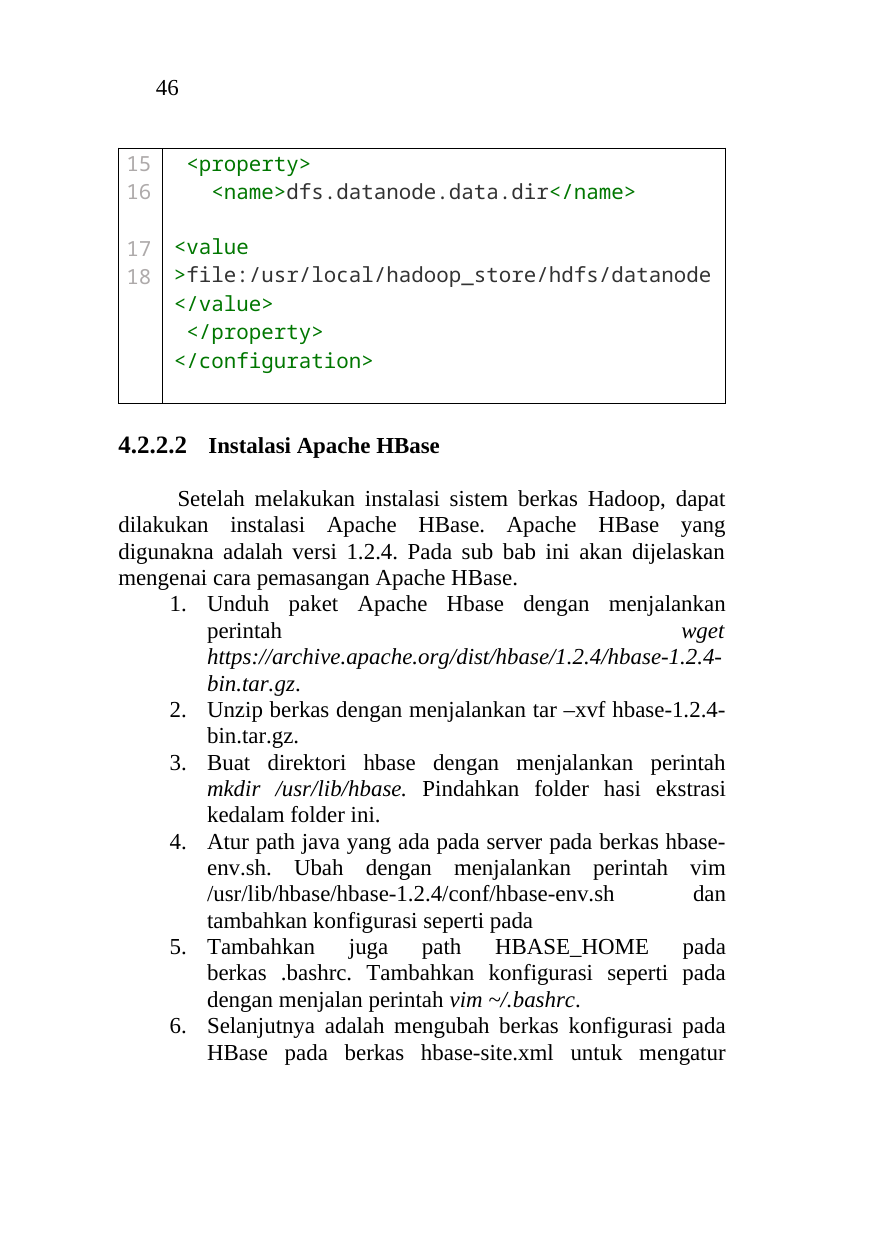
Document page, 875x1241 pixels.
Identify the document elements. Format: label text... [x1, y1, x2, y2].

subtitle Instalasi Apache HBase [118, 430, 726, 459]
list Tambahkan juga path HBASE_HOME pada berkas .bashrc. Tambahkan konfigurasi seperti pada dengan menjalan perintah vim ~/.bashrc. [169, 933, 726, 1012]
list Buat direktori hbase dengan menjalankan perintah mkdir /usr/lib/hbase. Pindahkan folder hasi ekstrasi kedalam folder ini. [169, 749, 726, 828]
list Unduh paket Apache Hbase dengan menjalankan perintah wget https://archive.apache.org/dist/hbase/1.2.4/hbase-1.2.4-bin.tar.gz. [169, 591, 726, 696]
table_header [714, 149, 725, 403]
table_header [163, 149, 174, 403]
text Setelah melakukan instalasi sistem berkas Hadoop, dapat dilakukan instalasi Apache HBase. Apache HBase yang digunakna adalah versi 1.2.4. Pada sub bab ini akan dijelaskan mengenai cara pemasangan Apache HBase. [118, 485, 726, 591]
table_header 1 2 3 4 5 6 7 8 9 10 11 12 13 14 15 16 17 18 [119, 149, 162, 403]
list Atur path java yang ada pada server pada berkas hbase-env.sh. Ubah dengan menjalankan perintah vim /usr/lib/hbase/hbase-1.2.4/conf/hbase-env.sh dan tambahkan konfigurasi seperti pada [169, 828, 726, 933]
list Unzip berkas dengan menjalankan tar –xvf hbase-1.2.4-bin.tar.gz. [169, 696, 726, 749]
